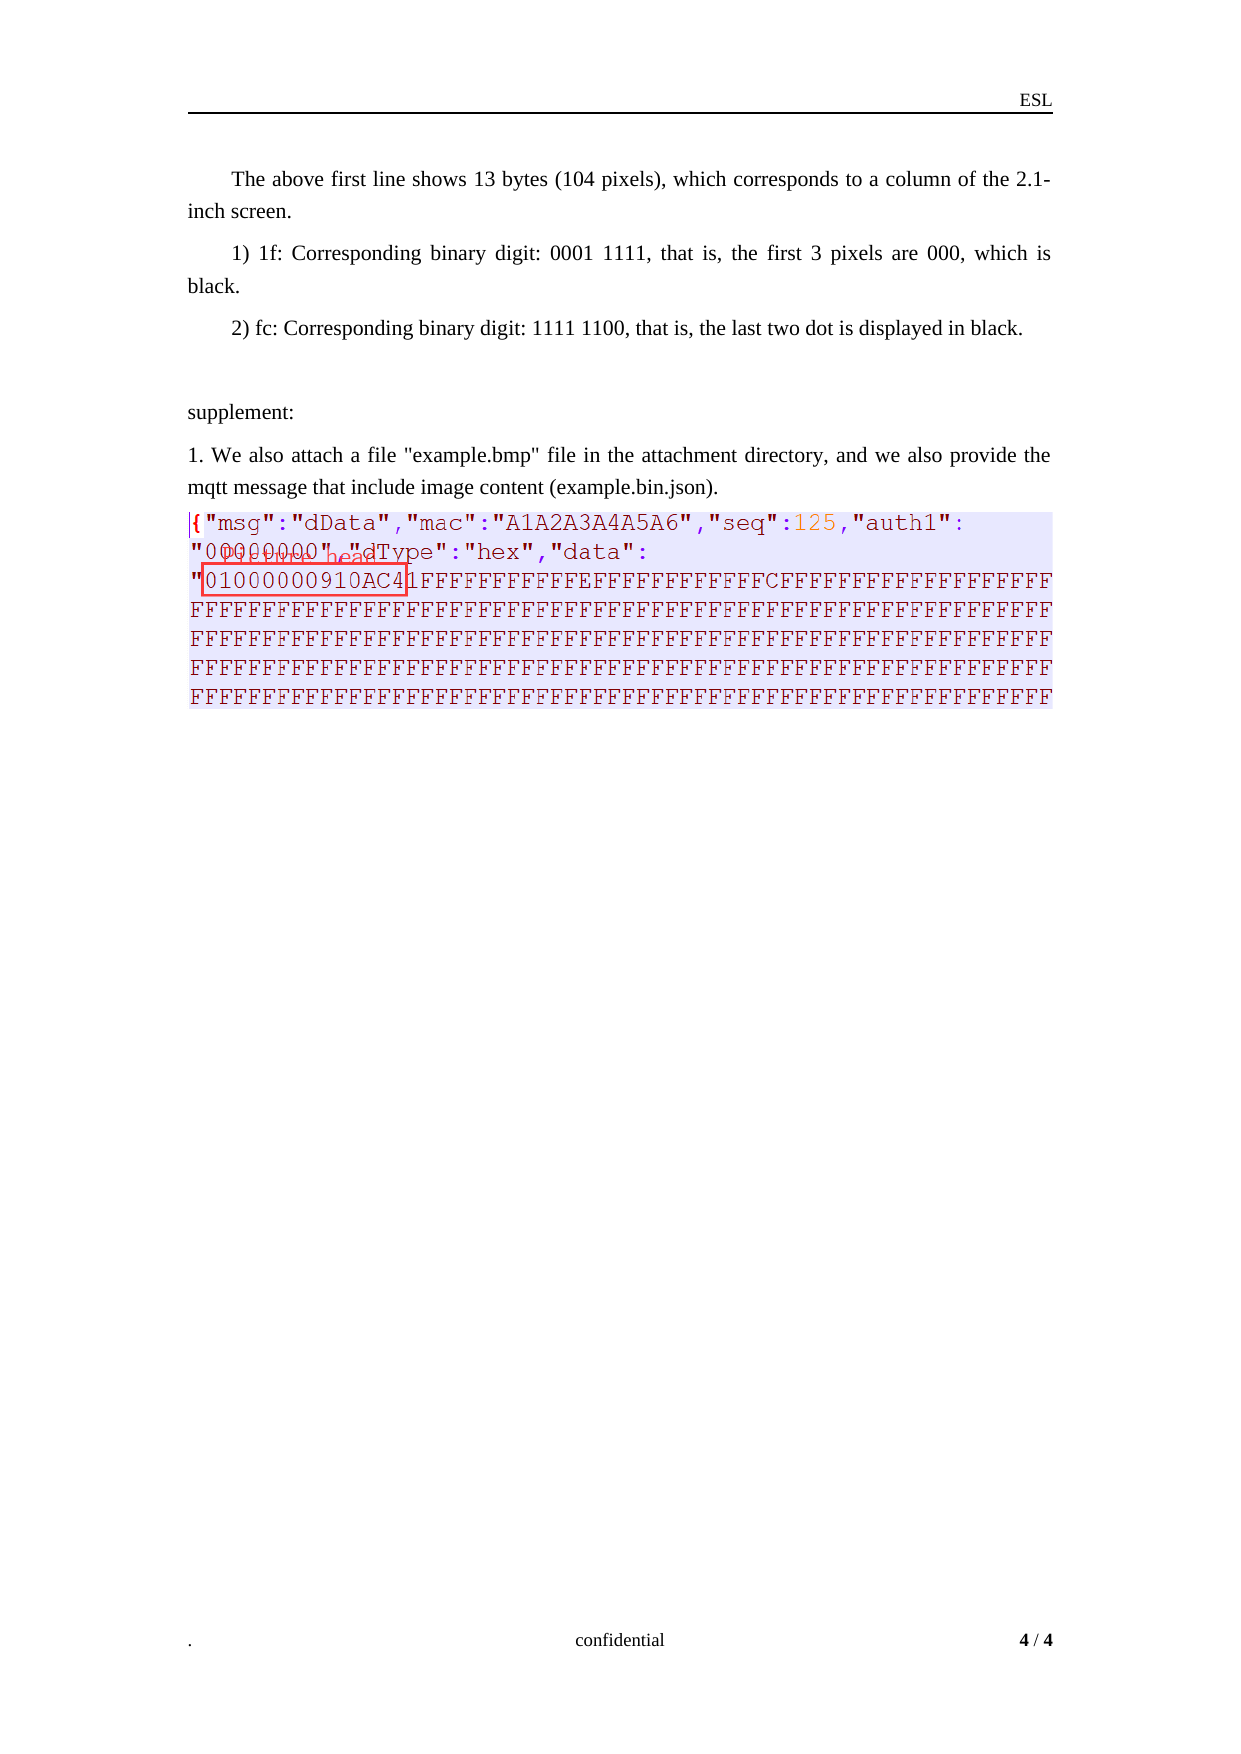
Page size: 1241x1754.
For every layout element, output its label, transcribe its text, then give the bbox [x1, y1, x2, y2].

text The above first line shows 13 bytes (104 pixels), which corresponds to a column of the 2.1-inch screen. [187, 162, 1053, 227]
text 2) fc: Corresponding binary digit: 1111 1100, that is, the last two dot is displayed in black. [187, 311, 1053, 344]
text 1) 1f: Corresponding binary digit: 0001 1111, that is, the first 3 pixels are 000, which is black. [187, 237, 1053, 302]
text supplement: [187, 396, 1053, 428]
text 1. We also attach a file "example.bmp" file in the attachment directory, and we also provide the mqtt message that include image content (example.bin.json). [187, 438, 1053, 503]
picture [187, 512, 1053, 709]
